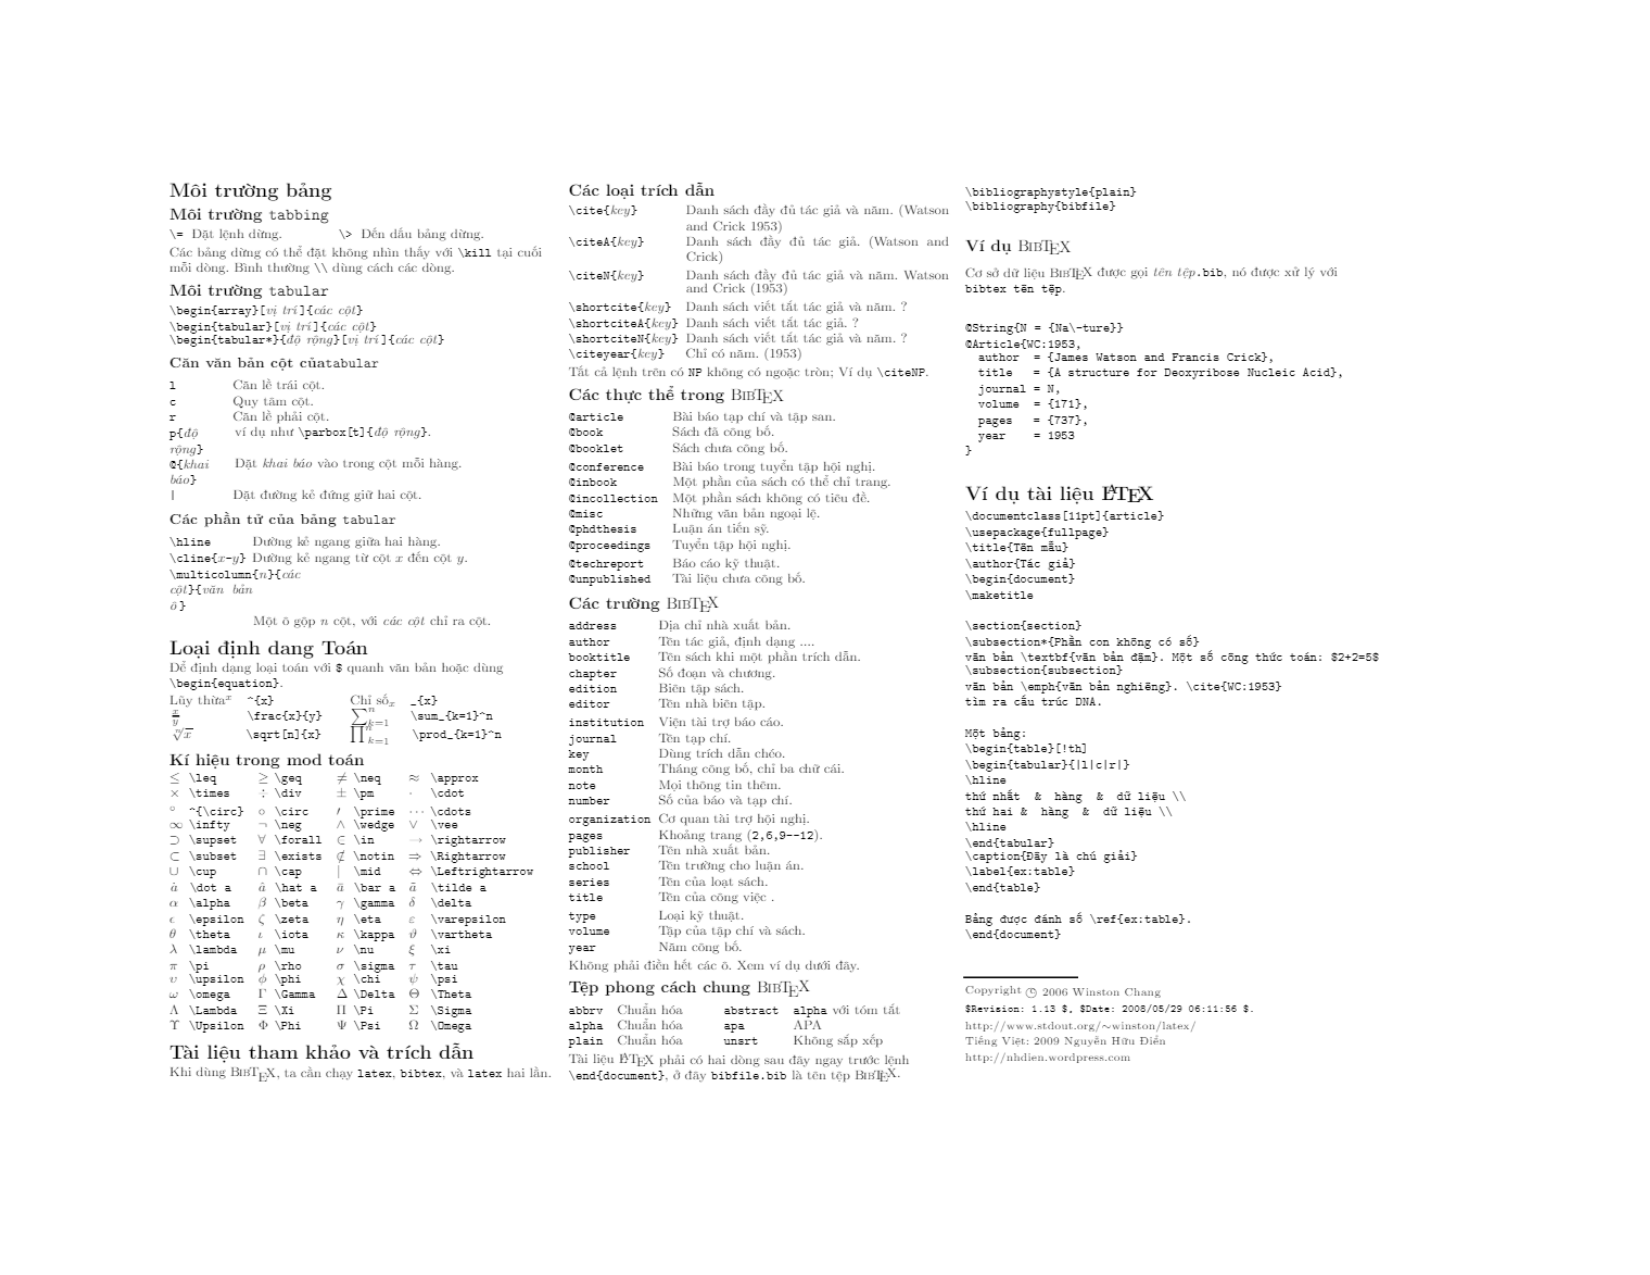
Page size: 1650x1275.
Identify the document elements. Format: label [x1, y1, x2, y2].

picture [150, 150, 1392, 1087]
